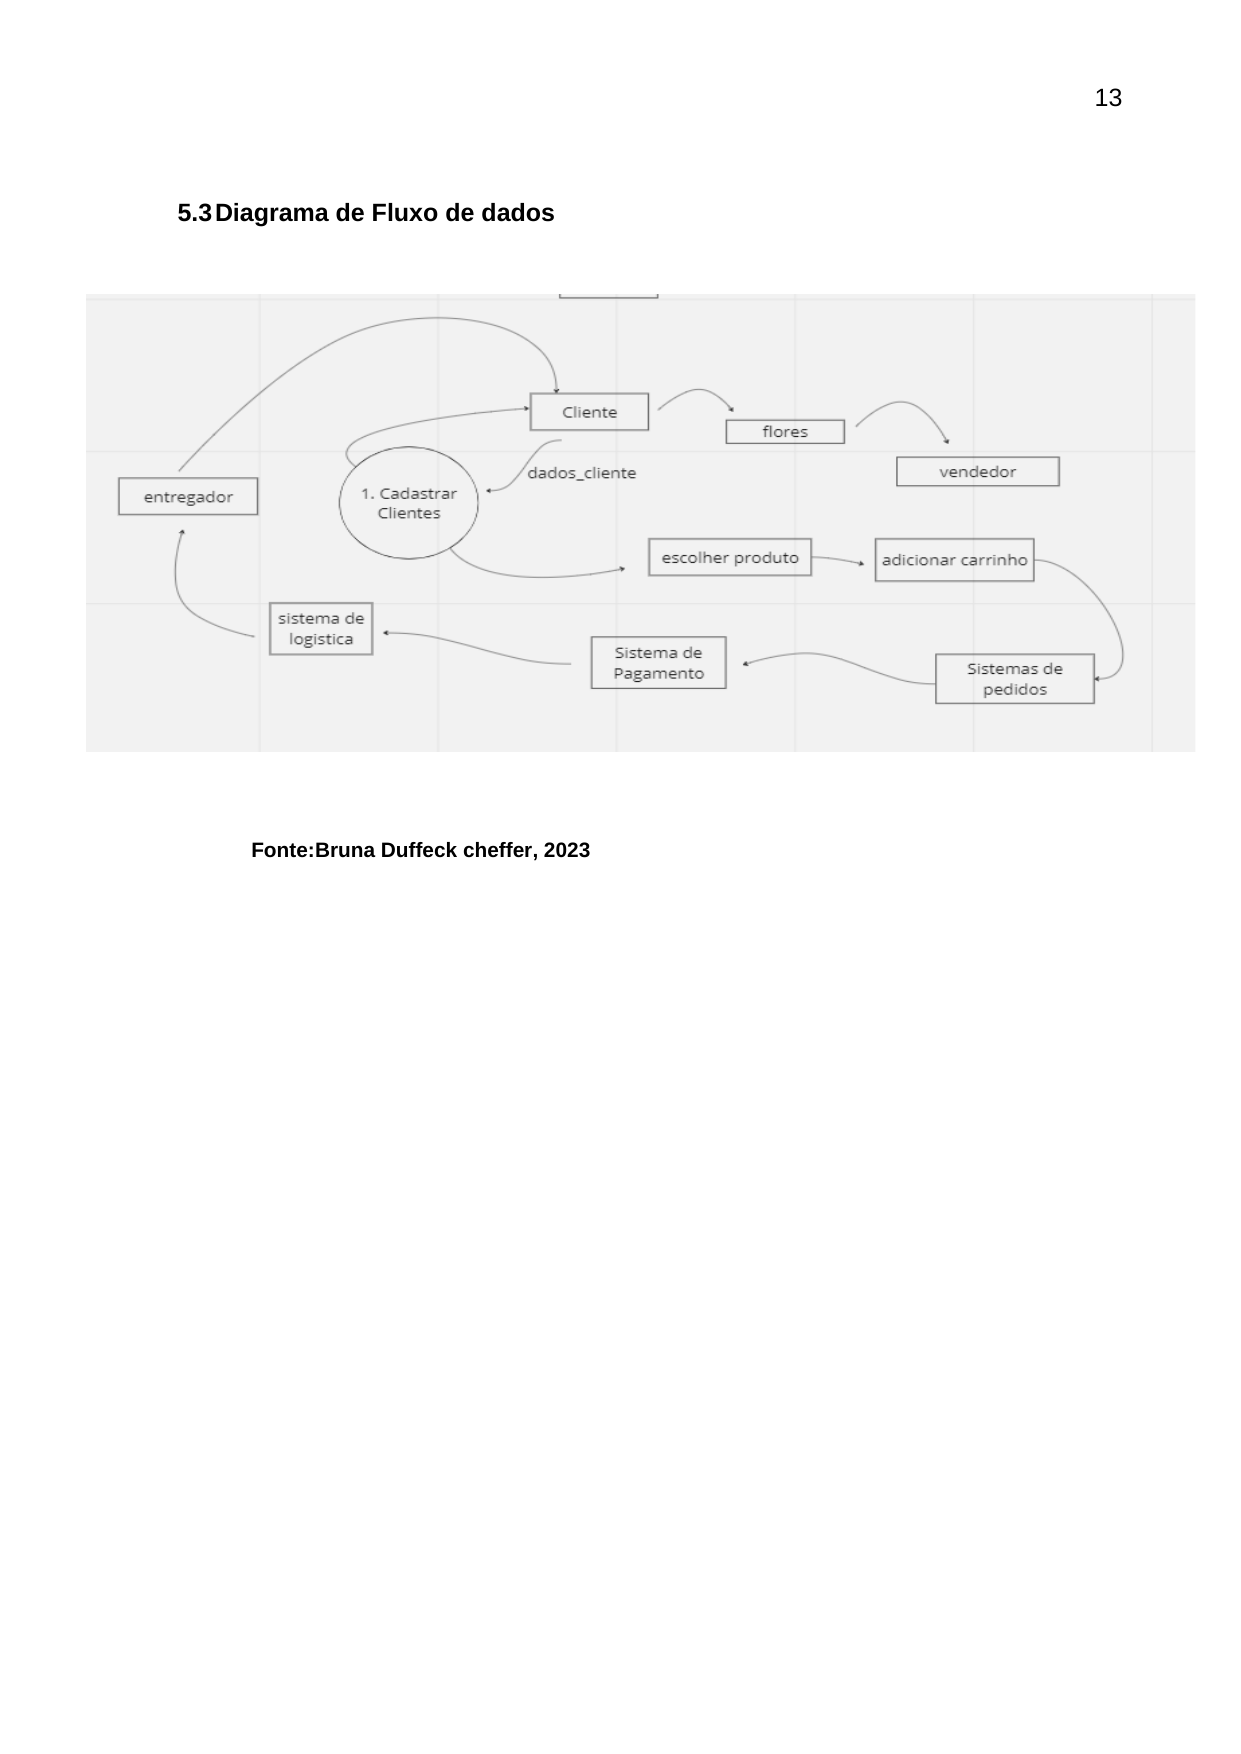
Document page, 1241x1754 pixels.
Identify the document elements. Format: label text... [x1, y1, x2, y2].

subtitle Diagrama de Fluxo de dados [177, 198, 1122, 226]
text Fonte:Bruna Duffeck cheffer, 2023 [177, 838, 1122, 862]
picture [86, 294, 1196, 752]
